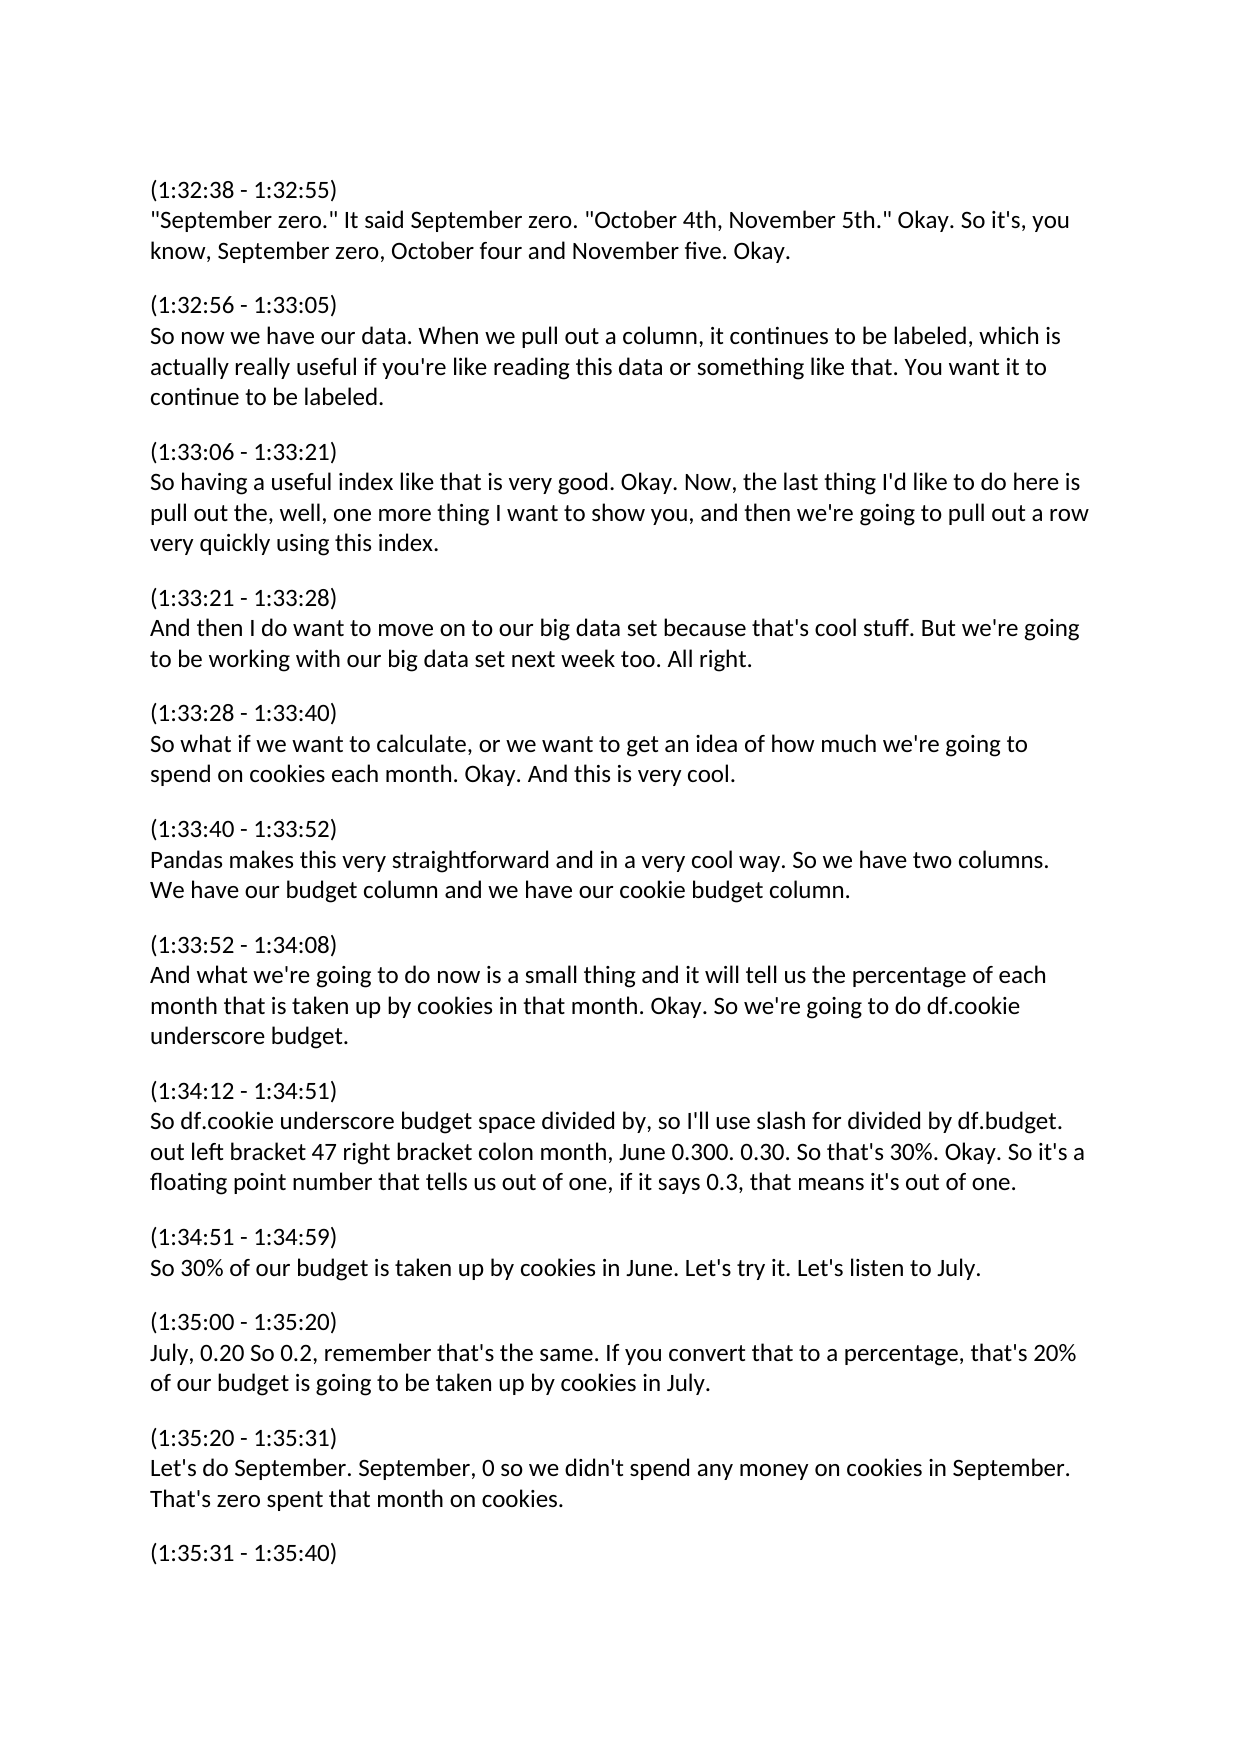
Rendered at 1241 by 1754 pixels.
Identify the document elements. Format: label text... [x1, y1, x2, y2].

text (1:32:56 - 1:33:05) [150, 290, 1090, 320]
text So 30% of our budget is taken up by cookies in June. Let's try it. Let's listen to July. [150, 1252, 1090, 1282]
text So what if we want to calculate, or we want to get an idea of how much we're going to spend on cookies each month. Okay. And this is very cool. [150, 728, 1090, 789]
text Pandas makes this very straightforward and in a very cool way. So we have two columns. We have our budget column and we have our cookie budget column. [150, 844, 1090, 905]
text (1:34:51 - 1:34:59) [150, 1221, 1090, 1252]
text (1:33:40 - 1:33:52) [150, 813, 1090, 844]
text (1:33:52 - 1:34:08) [150, 929, 1090, 959]
text (1:33:28 - 1:33:40) [150, 698, 1090, 728]
text So having a useful index like that is very good. Okay. Now, the last thing I'd like to do here is pull out the, well, one more thing I want to show you, and then we're going to pull out a row very quickly using this index. [150, 466, 1090, 558]
text So df.cookie underscore budget space divided by, so I'll use slash for divided by df.budget. out left bracket 47 right bracket colon month, June 0.300. 0.30. So that's 30%. Okay. So it's a floating point number that tells us out of one, if it says 0.3, that means it's out of one. [150, 1106, 1090, 1197]
text And then I do want to move on to our big data set because that's cool stuff. But we're going to be working with our big data set next week too. All right. [150, 612, 1090, 673]
text "September zero." It said September zero. "October 4th, November 5th." Okay. So it's, you know, September zero, October four and November five. Okay. [150, 204, 1090, 266]
text (1:32:38 - 1:32:55) [150, 174, 1090, 204]
text (1:33:21 - 1:33:28) [150, 582, 1090, 612]
text Let's do September. September, 0 so we didn't spend any money on cookies in September. That's zero spent that month on cookies. [150, 1452, 1090, 1513]
text (1:35:00 - 1:35:20) [150, 1306, 1090, 1337]
text And what we're going to do now is a small thing and it will tell us the percentage of each month that is taken up by cookies in that month. Okay. So we're going to do df.cookie underscore budget. [150, 959, 1090, 1051]
text (1:34:12 - 1:34:51) [150, 1075, 1090, 1106]
text (1:35:20 - 1:35:31) [150, 1422, 1090, 1452]
text (1:33:06 - 1:33:21) [150, 436, 1090, 466]
text July, 0.20 So 0.2, remember that's the same. If you convert that to a percentage, that's 20% of our budget is going to be taken up by cookies in July. [150, 1337, 1090, 1398]
text So now we have our data. When we pull out a column, it continues to be labeled, which is actually really useful if you're like reading this data or something like that. You want it to continue to be labeled. [150, 320, 1090, 412]
text (1:35:31 - 1:35:40) [150, 1537, 1090, 1568]
